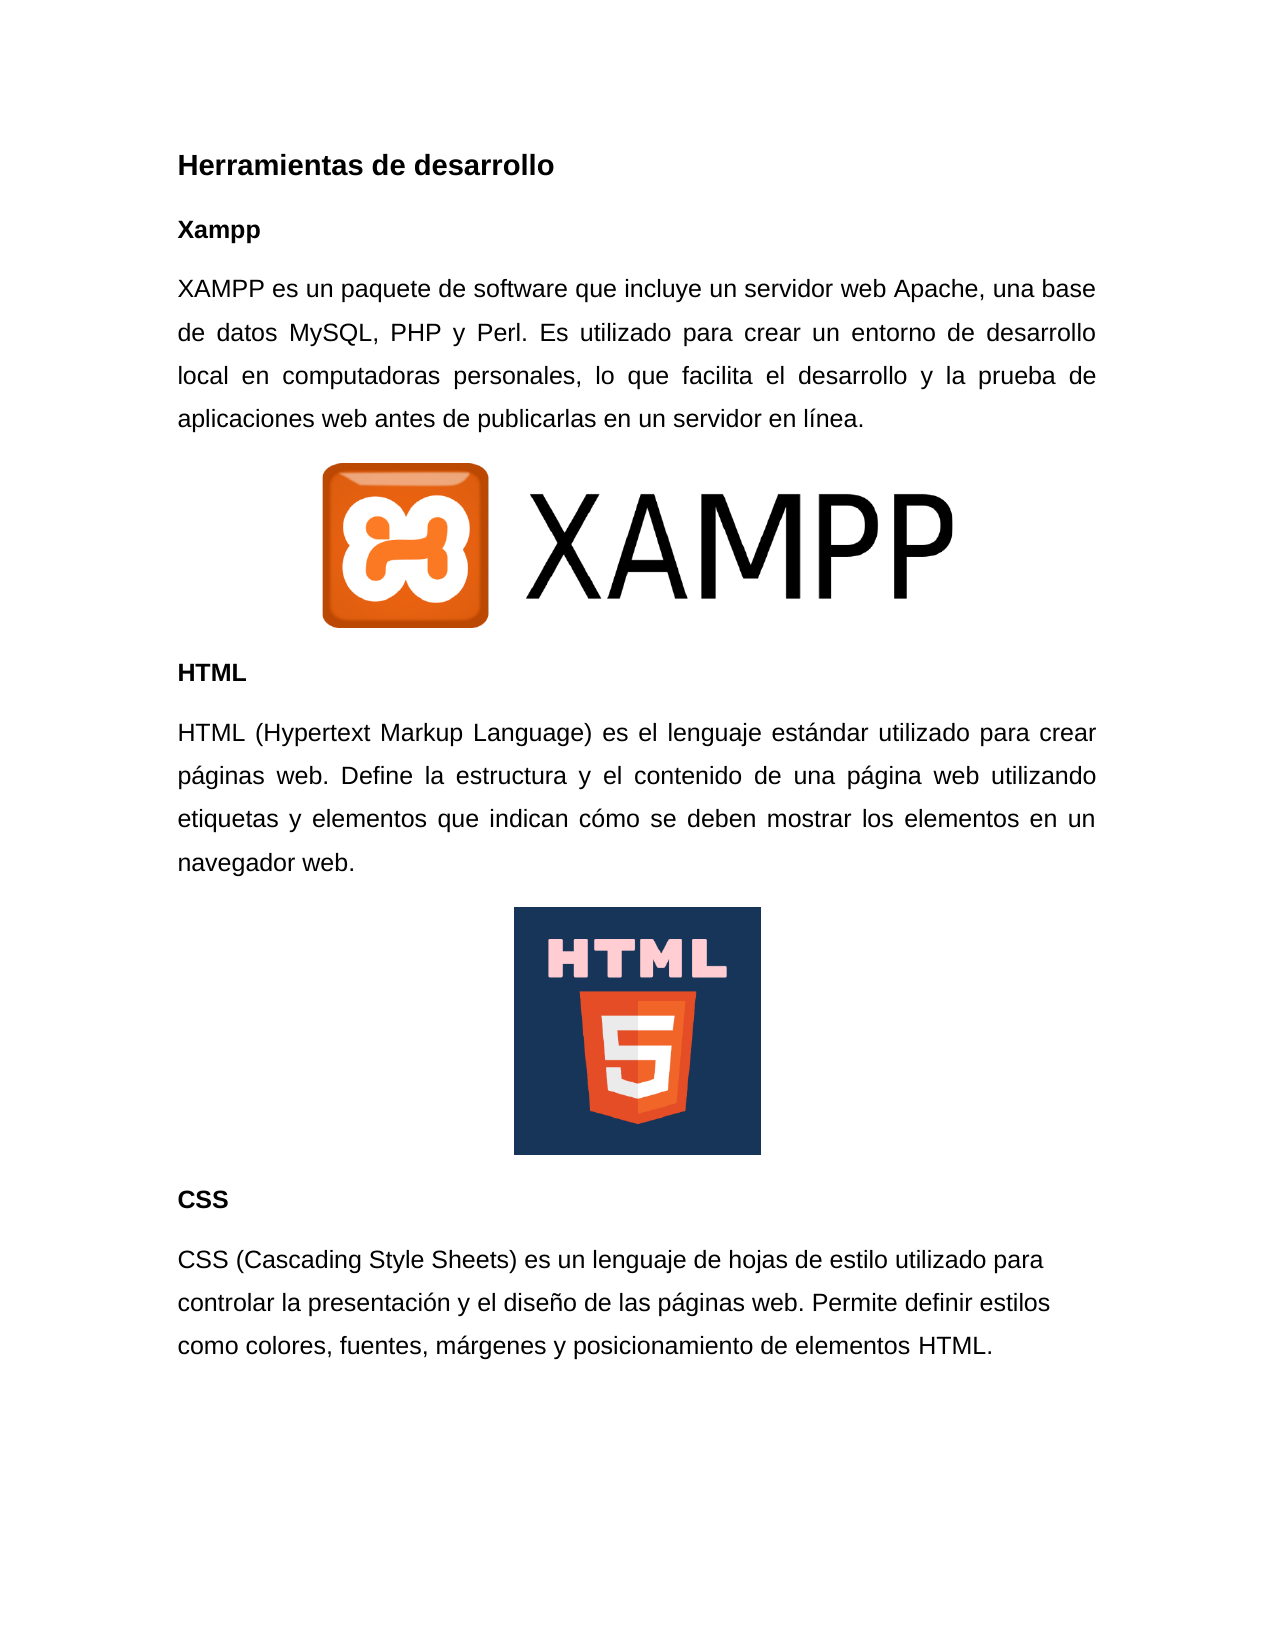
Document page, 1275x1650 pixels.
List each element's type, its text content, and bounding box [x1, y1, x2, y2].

picture [322, 463, 953, 628]
text XAMPP es un paquete de software que incluye un servidor web Apache, una base de datos MySQL, PHP y Perl. Es utilizado para crear un entorno de desarrollo local en computadoras personales, lo que facilita el desarrollo y la prueba de aplicaciones web antes de publicarlas en un servidor en línea. [177, 274, 1098, 432]
text CSS (Cascading Style Sheets) es un lenguaje de hojas de estilo utilizado para controlar la presentación y el diseño de las páginas web. Permite definir estilos como colores, fuentes, márgenes y posicionamiento de elementos HTML. [177, 1245, 1098, 1360]
text HTML (Hypertext Markup Language) es el lenguaje estándar utilizado para crear páginas web. Define la estructura y el contenido de una página web utilizando etiquetas y elementos que indican cómo se deben mostrar los elementos en un navegador web. [177, 718, 1098, 876]
text CSS [177, 1185, 1098, 1214]
text Xampp [177, 214, 1098, 243]
picture [514, 907, 761, 1155]
text HTML [177, 658, 1098, 687]
text Herramientas de desarrollo [177, 148, 1098, 181]
